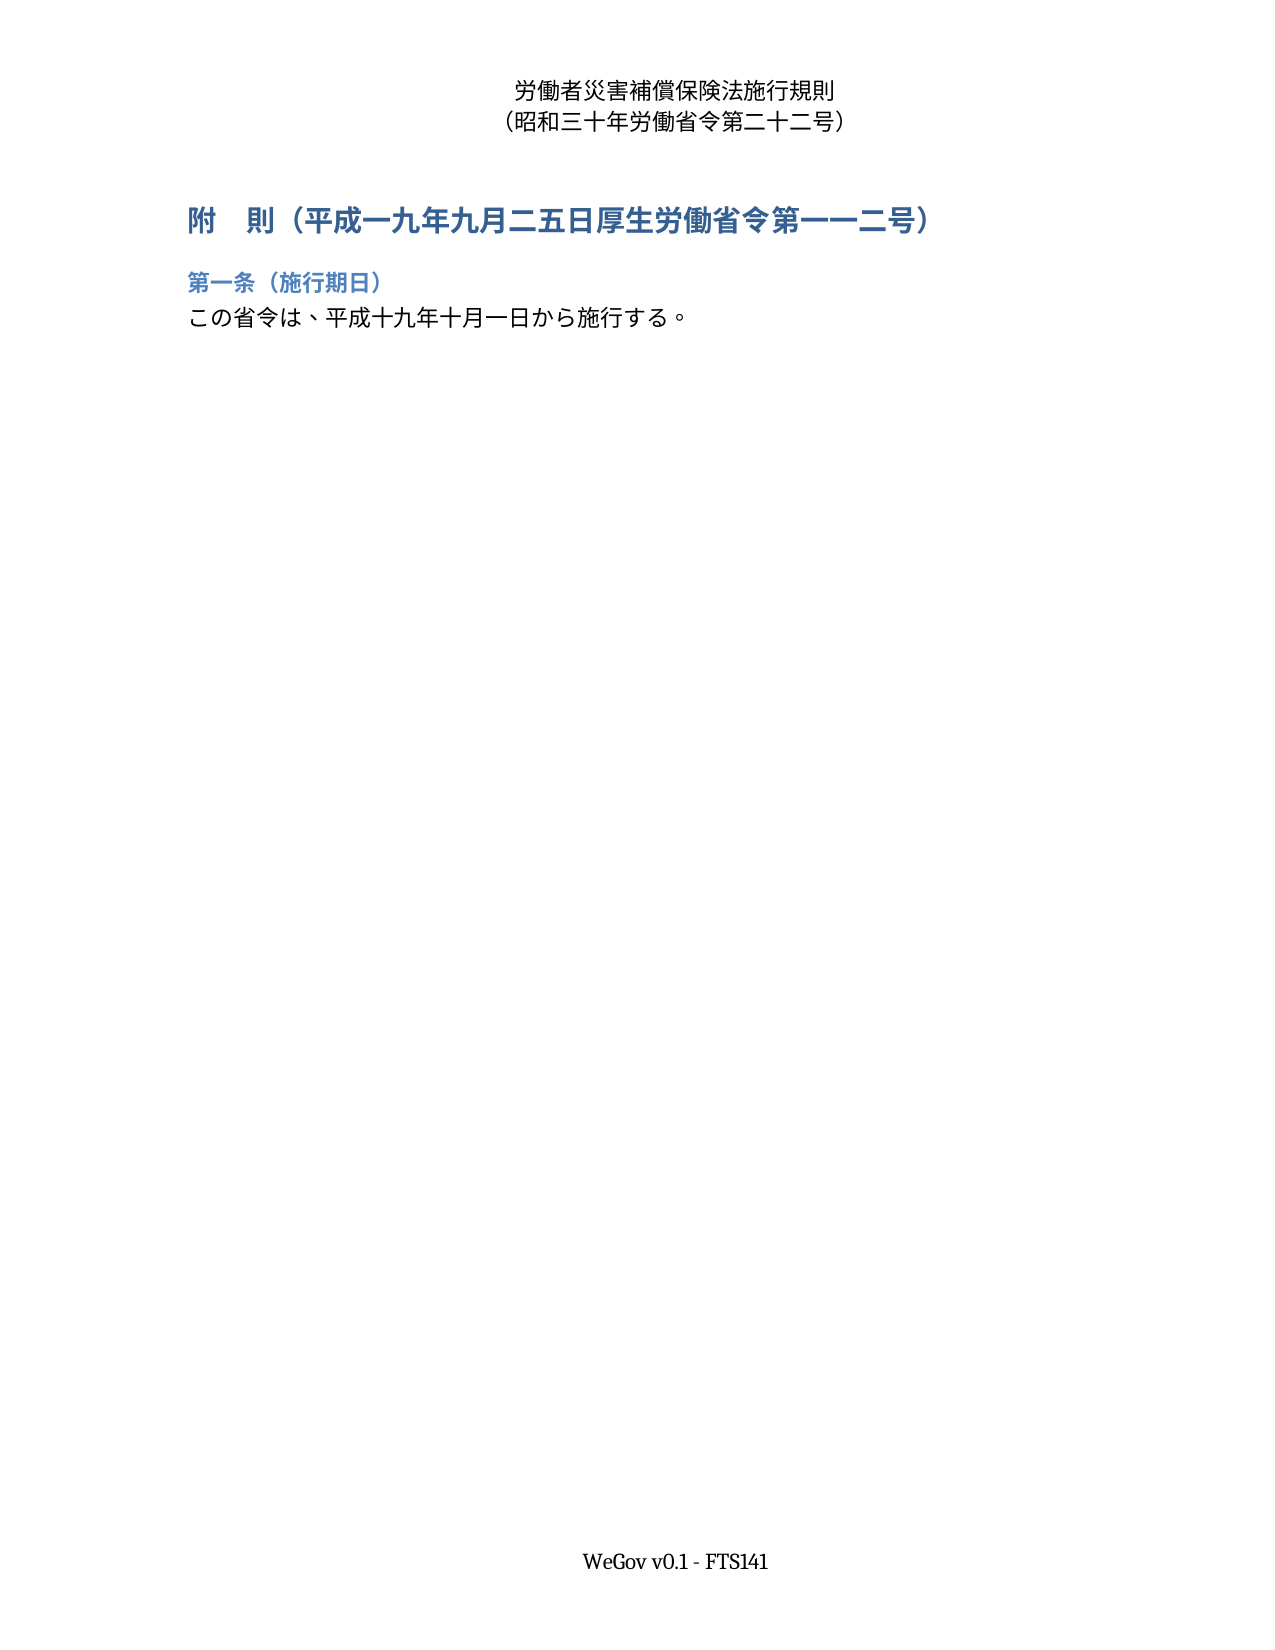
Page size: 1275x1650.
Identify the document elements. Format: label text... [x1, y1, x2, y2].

text この省令は、平成十九年十月一日から施行する。 [187, 302, 1087, 334]
subtitle 第一条（施行期日） [187, 266, 1087, 298]
subtitle 附 則（平成一九年九月二五日厚生労働省令第一一二号） [187, 200, 1087, 240]
